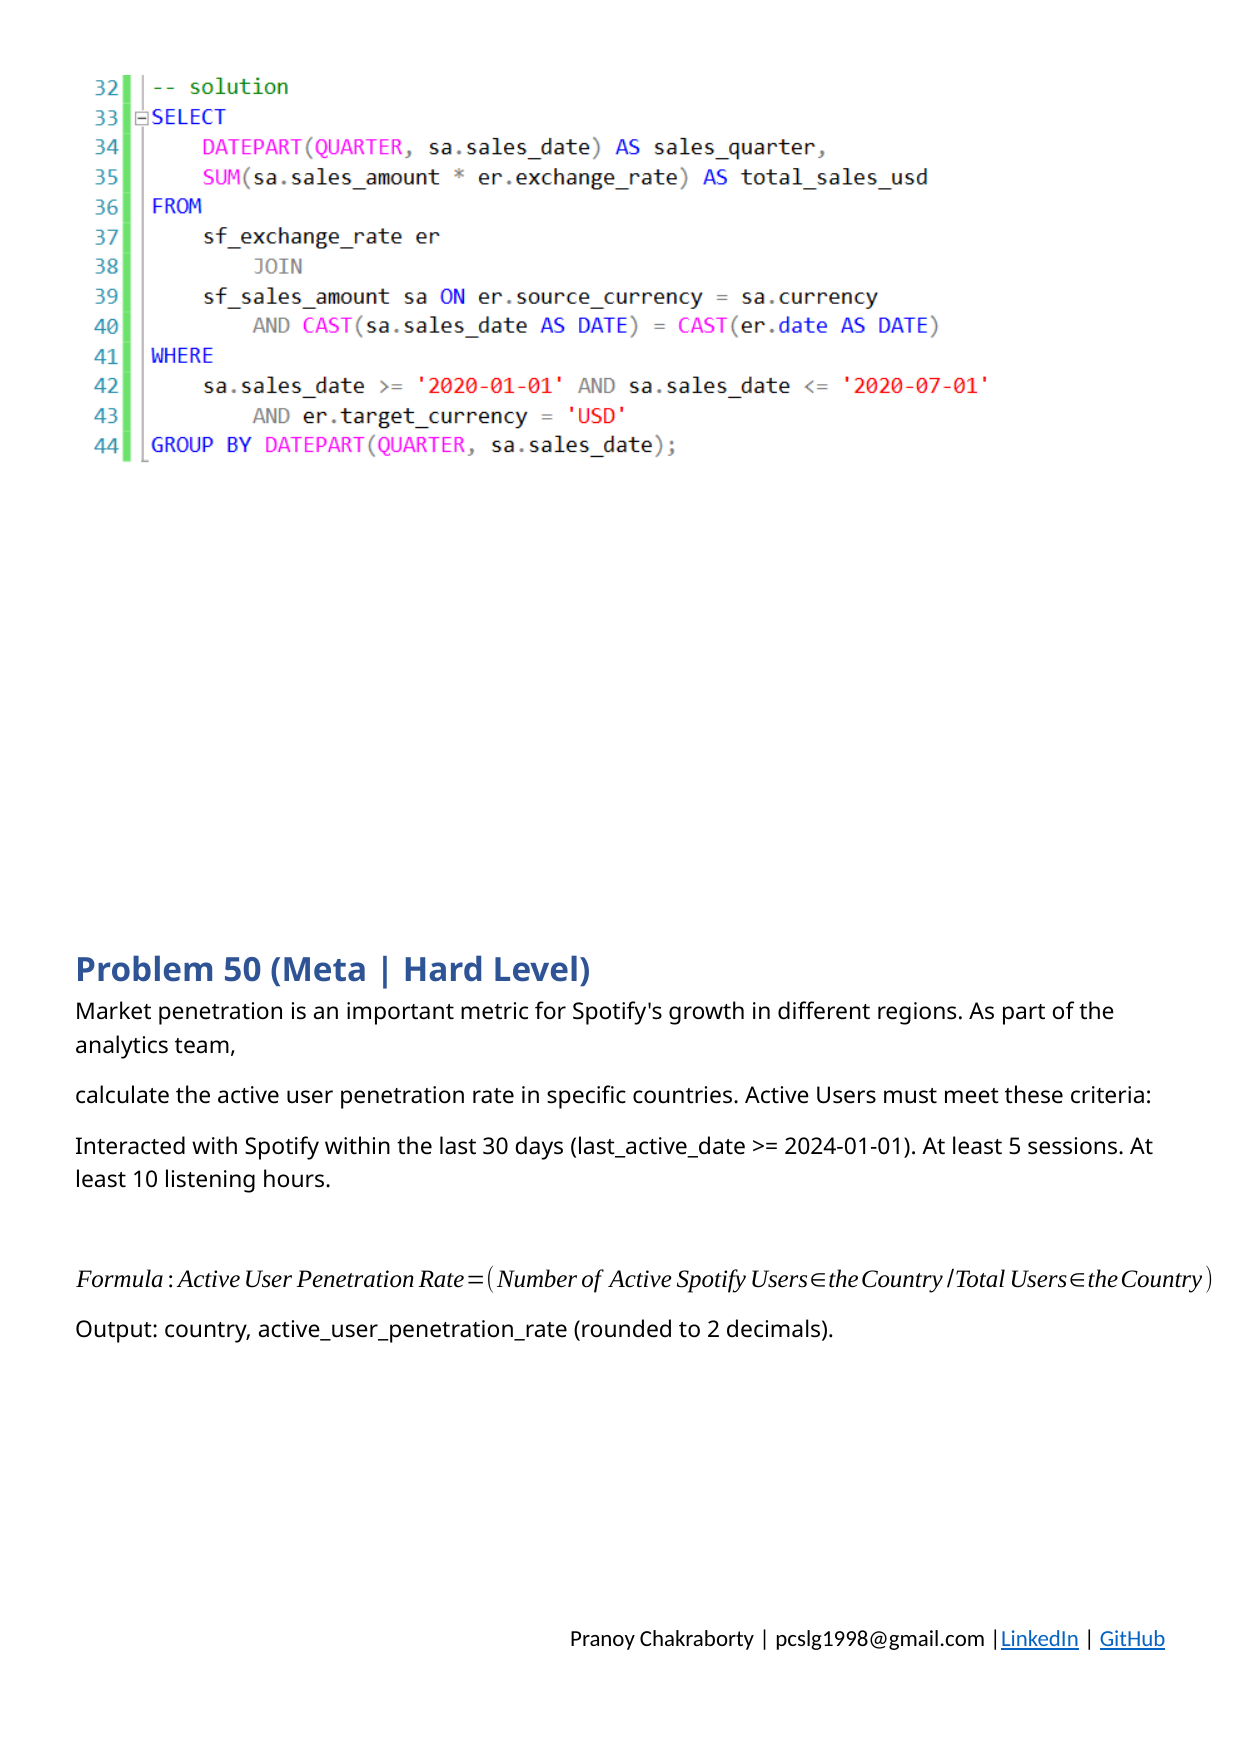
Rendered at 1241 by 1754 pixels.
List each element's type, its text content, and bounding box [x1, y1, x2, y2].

text calculate the active user penetration rate in specific countries. Active Users must meet these criteria: [75, 1079, 1165, 1110]
picture [75, 75, 1015, 466]
subtitle Problem 50 (Meta | Hard Level) [75, 946, 1165, 991]
text Interacted with Spotify within the last 30 days (last_active_date >= 2024-01-01). At least 5 sessions. At least 10 listening hours. [75, 1129, 1165, 1194]
text Output: country, active_user_penetration_rate (rounded to 2 decimals). [75, 1313, 1165, 1344]
text Market penetration is an important metric for Spotify's growth in different regions. As part of the analytics team, [75, 995, 1165, 1060]
